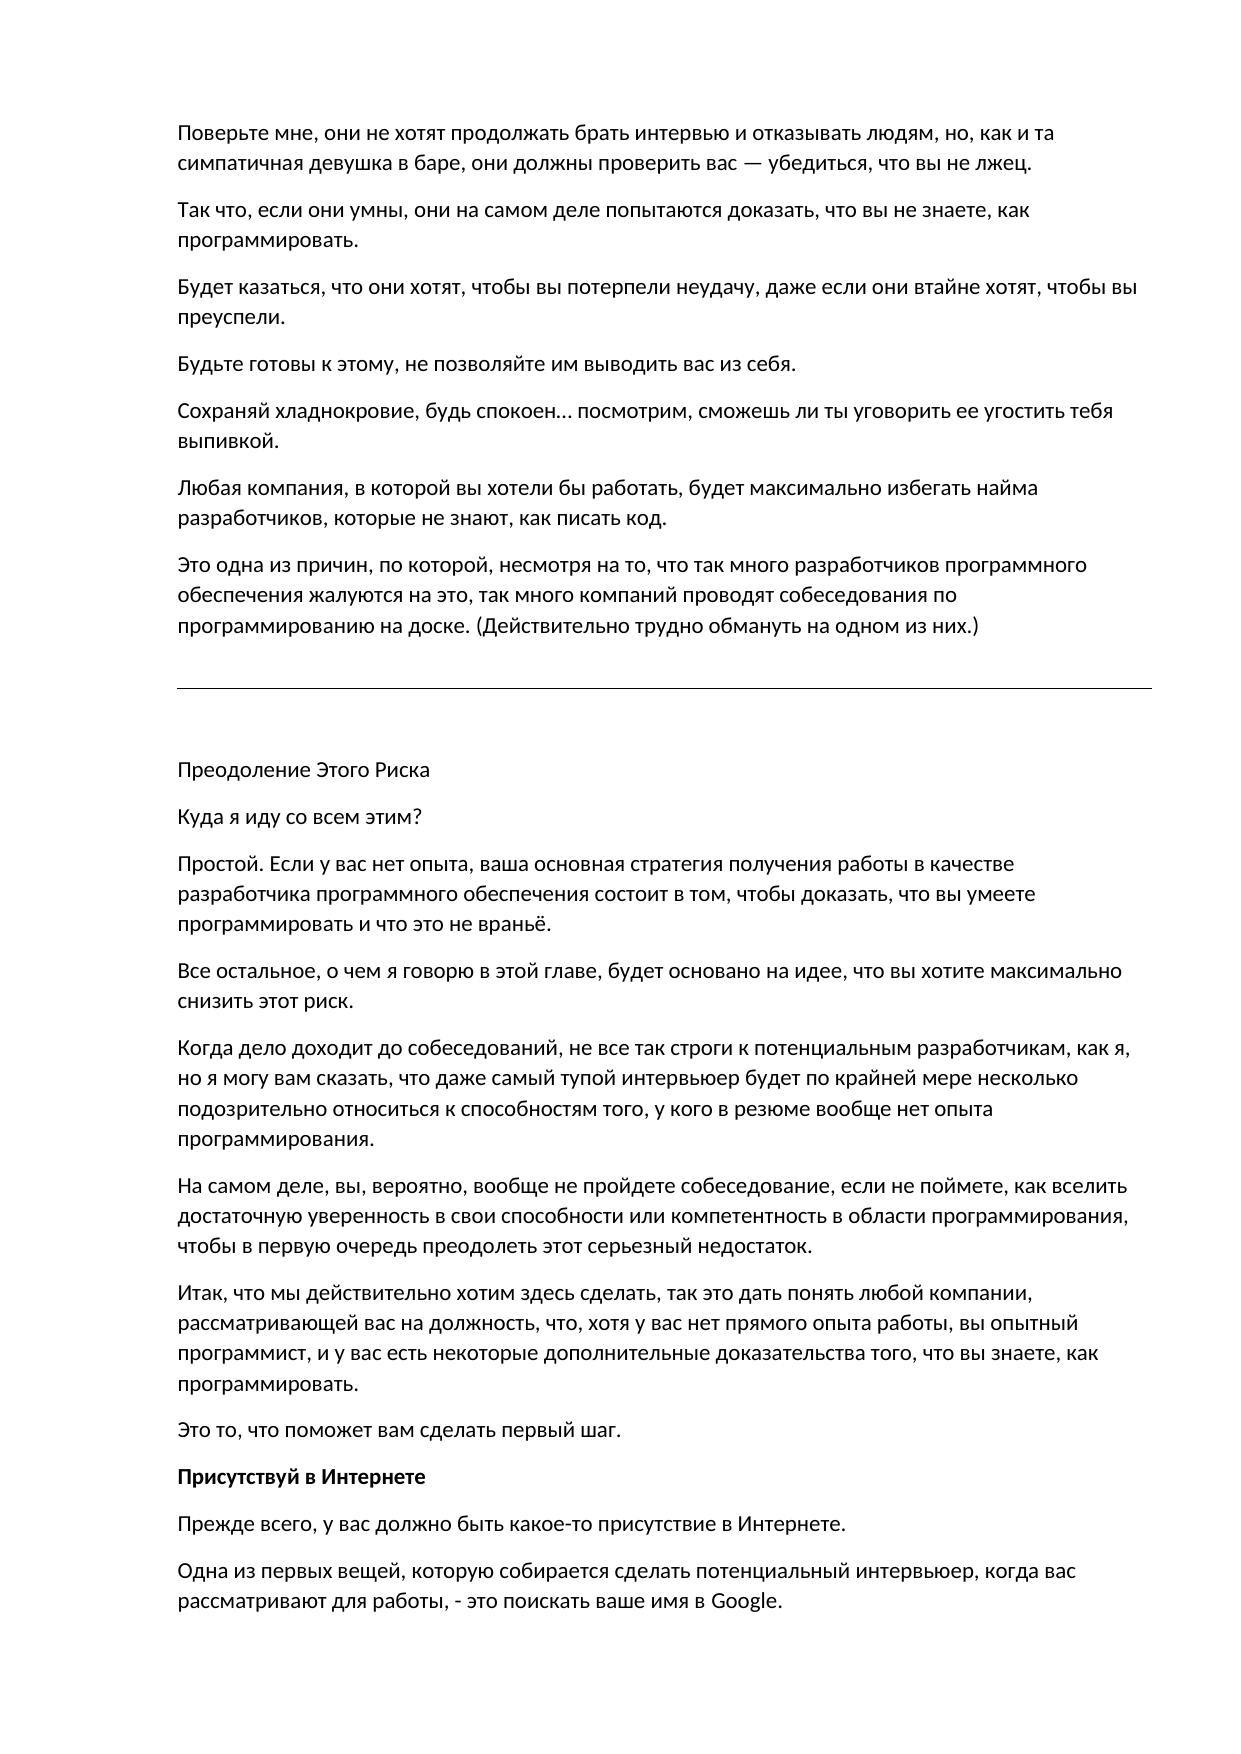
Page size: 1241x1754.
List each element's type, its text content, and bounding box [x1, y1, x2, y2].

text Это одна из причин, по которой, несмотря на то, что так много разработчиков программного обеспечения жалуются на это, так много компаний проводят собеседования по программированию на доске. (Действительно трудно обмануть на одном из них.) [177, 550, 1152, 639]
text Будьте готовы к этому, не позволяйте им выводить вас из себя. [177, 349, 1152, 377]
text Куда я иду со всем этим? [177, 802, 1152, 830]
text Когда дело доходит до собеседований, не все так строги к потенциальным разработчикам, как я, но я могу вам сказать, что даже самый тупой интервьюер будет по крайней мере несколько подозрительно относиться к способностям того, у кого в резюме вообще нет опыта программирования. [177, 1033, 1152, 1152]
text Прежде всего, у вас должно быть какое-то присутствие в Интернете. [177, 1509, 1152, 1537]
text Поверьте мне, они не хотят продолжать брать интервью и отказывать людям, но, как и та симпатичная девушка в баре, они должны проверить вас — убедиться, что вы не лжец. [177, 118, 1152, 176]
text Все остальное, о чем я говорю в этой главе, будет основано на идее, что вы хотите максимально снизить этот риск. [177, 956, 1152, 1014]
text Одна из первых вещей, которую собирается сделать потенциальный интервьюер, когда вас рассматривают для работы, - это поискать ваше имя в Google. [177, 1556, 1152, 1614]
text Итак, что мы действительно хотим здесь сделать, так это дать понять любой компании, рассматривающей вас на должность, что, хотя у вас нет прямого опыта работы, вы опытный программист, и у вас есть некоторые дополнительные доказательства того, что вы знаете, как программировать. [177, 1278, 1152, 1397]
text Сохраняй хладнокровие, будь спокоен… посмотрим, сможешь ли ты уговорить ее угостить тебя выпивкой. [177, 396, 1152, 454]
text На самом деле, вы, вероятно, вообще не пройдете собеседование, если не поймете, как вселить достаточную уверенность в свои способности или компетентность в области программирования, чтобы в первую очередь преодолеть этот серьезный недостаток. [177, 1171, 1152, 1259]
text Присутствуй в Интернете [177, 1462, 1152, 1490]
text Любая компания, в которой вы хотели бы работать, будет максимально избегать найма разработчиков, которые не знают, как писать код. [177, 473, 1152, 532]
text Преодоление Этого Риска [177, 755, 1152, 783]
text Так что, если они умны, они на самом деле попытаются доказать, что вы не знаете, как программировать. [177, 195, 1152, 253]
text Простой. Если у вас нет опыта, ваша основная стратегия получения работы в качестве разработчика программного обеспечения состоит в том, чтобы доказать, что вы умеете программировать и что это не враньё. [177, 849, 1152, 937]
text Будет казаться, что они хотят, чтобы вы потерпели неудачу, даже если они втайне хотят, чтобы вы преуспели. [177, 272, 1152, 331]
text Это то, что поможет вам сделать первый шаг. [177, 1416, 1152, 1443]
